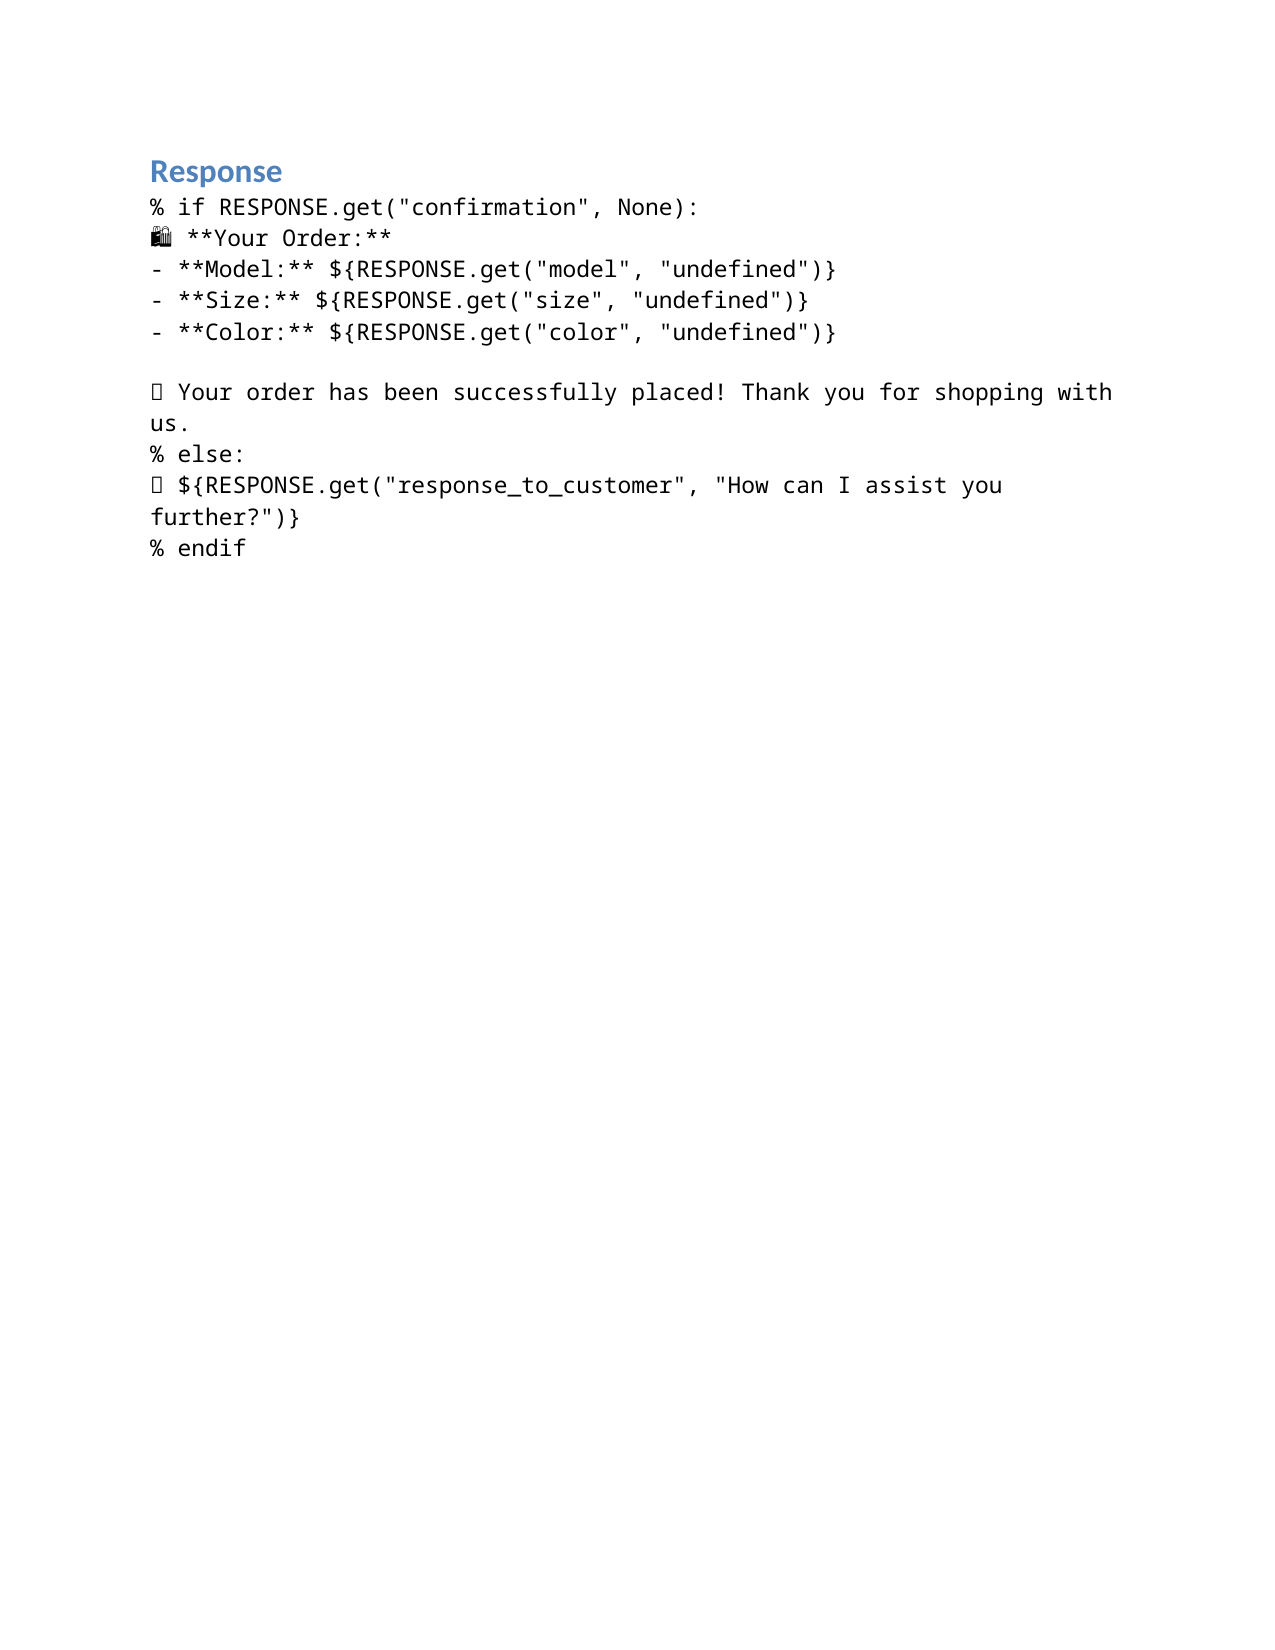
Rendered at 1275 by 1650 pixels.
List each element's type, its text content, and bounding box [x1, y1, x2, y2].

subtitle Response [150, 150, 1125, 191]
text % if RESPONSE.get("confirmation", None): 🛍 **Your Order:** - **Model:** ${RESPONSE.get("model", "undefined")} - **Size:** ${RESPONSE.get("size", "undefined")} - **Color:** ${RESPONSE.get("color", "undefined")} ✅ Your order has been successfully placed! Thank you for shopping with us. % else: 💬 ${RESPONSE.get("response_to_customer", "How can I assist you further?")} % endif [150, 191, 1125, 563]
